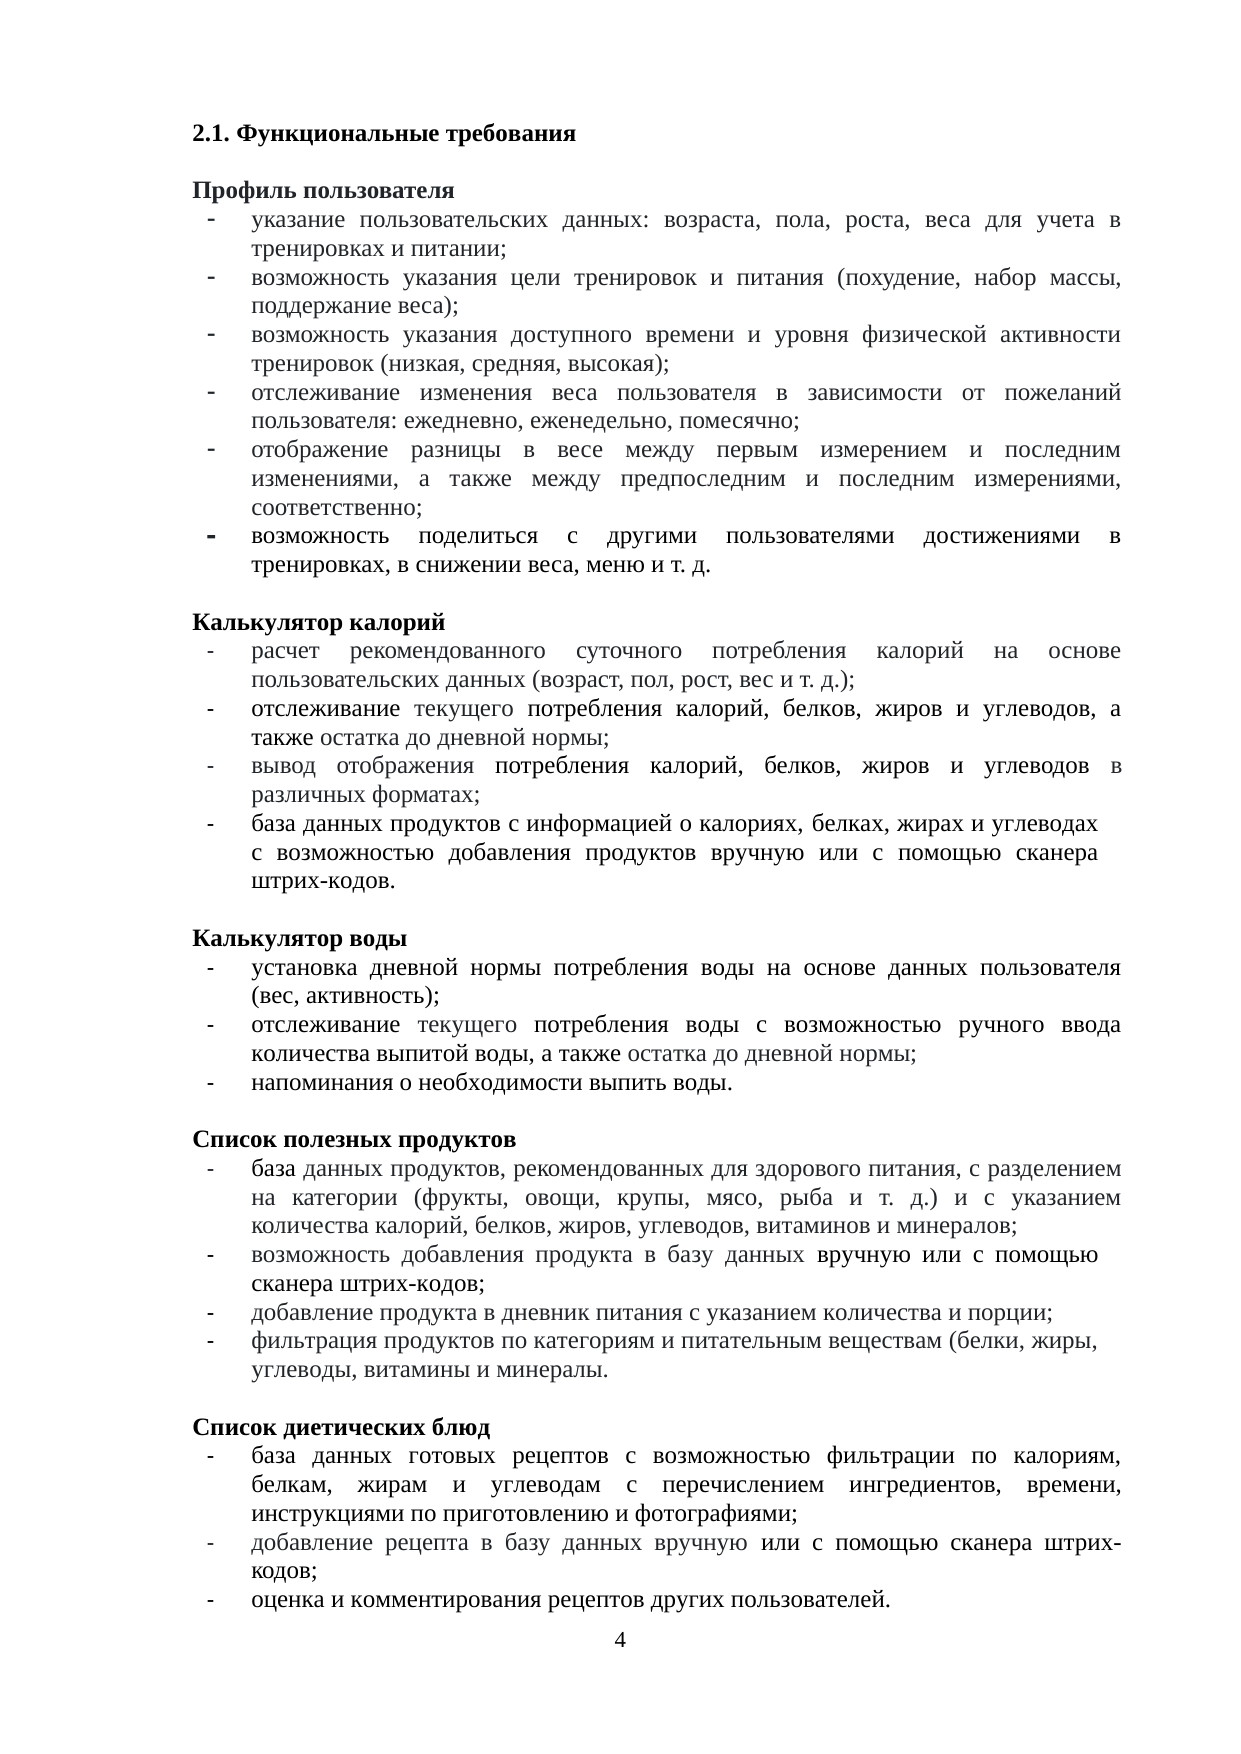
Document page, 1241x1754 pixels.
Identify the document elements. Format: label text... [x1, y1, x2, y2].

list отслеживание текущего потребления воды с возможностью ручного ввода количества выпитой воды, а также остатка до дневной нормы; [207, 1009, 1122, 1067]
text Профиль пользователя [192, 176, 1122, 204]
list указание пользовательских данных: возраста, пола, роста, веса для учета в тренировках и питании; [207, 204, 1122, 262]
text Калькулятор калорий [118, 607, 1122, 636]
list возможность указания цели тренировок и питания (похудение, набор массы, поддержание веса); [207, 262, 1122, 319]
list возможность добавления продукта в базу данных вручную или с помощью сканера штрих-кодов; [207, 1239, 1099, 1297]
list база данных продуктов, рекомендованных для здорового питания, с разделением на категории (фрукты, овощи, крупы, мясо, рыба и т. д.) и с указанием количества калорий, белков, жиров, углеводов, витаминов и минералов; [207, 1153, 1122, 1239]
list добавление рецепта в базу данных вручную или с помощью сканера штрих-кодов; [207, 1527, 1122, 1584]
list возможность указания доступного времени и уровня физической активности тренировок (низкая, средняя, высокая); [207, 319, 1122, 377]
list отслеживание текущего потребления калорий, белков, жиров и углеводов, а также остатка до дневной нормы; [207, 693, 1122, 751]
list вывод отображения потребления калорий, белков, жиров и углеводов в различных форматах; [207, 751, 1122, 808]
list установка дневной нормы потребления воды на основе данных пользователя (вес, активность); [207, 952, 1122, 1009]
list возможность поделиться с другими пользователями достижениями в тренировках, в снижении веса, меню и т. д. [207, 521, 1122, 578]
list отслеживание изменения веса пользователя в зависимости от пожеланий пользователя: ежедневно, еженедельно, помесячно; [207, 377, 1122, 434]
list добавление продукта в дневник питания с указанием количества и порции; [207, 1297, 1099, 1326]
text Список диетических блюд [192, 1412, 1122, 1441]
list напоминания о необходимости выпить воды. [207, 1067, 1122, 1096]
list расчет рекомендованного суточного потребления калорий на основе пользовательских данных (возраст, пол, рост, вес и т. д.); [207, 636, 1122, 693]
list Функциональные требования [192, 118, 1122, 147]
list оценка и комментирования рецептов других пользователей. [207, 1584, 1122, 1613]
text Список полезных продуктов [192, 1124, 1122, 1153]
list база данных готовых рецептов с возможностью фильтрации по калориям, белкам, жирам и углеводам с перечислением ингредиентов, времени, инструкциями по приготовлению и фотографиями; [207, 1441, 1122, 1527]
list отображение разницы в весе между первым измерением и последним изменениями, а также между предпоследним и последним измерениями, соответственно; [207, 434, 1122, 521]
list фильтрация продуктов по категориям и питательным веществам (белки, жиры, углеводы, витамины и минералы. [207, 1326, 1099, 1383]
text Калькулятор воды [118, 923, 1122, 952]
list база данных продуктов с информацией о калориях, белках, жирах и углеводах с возможностью добавления продуктов вручную или с помощью сканера штрих-кодов. [207, 808, 1099, 894]
